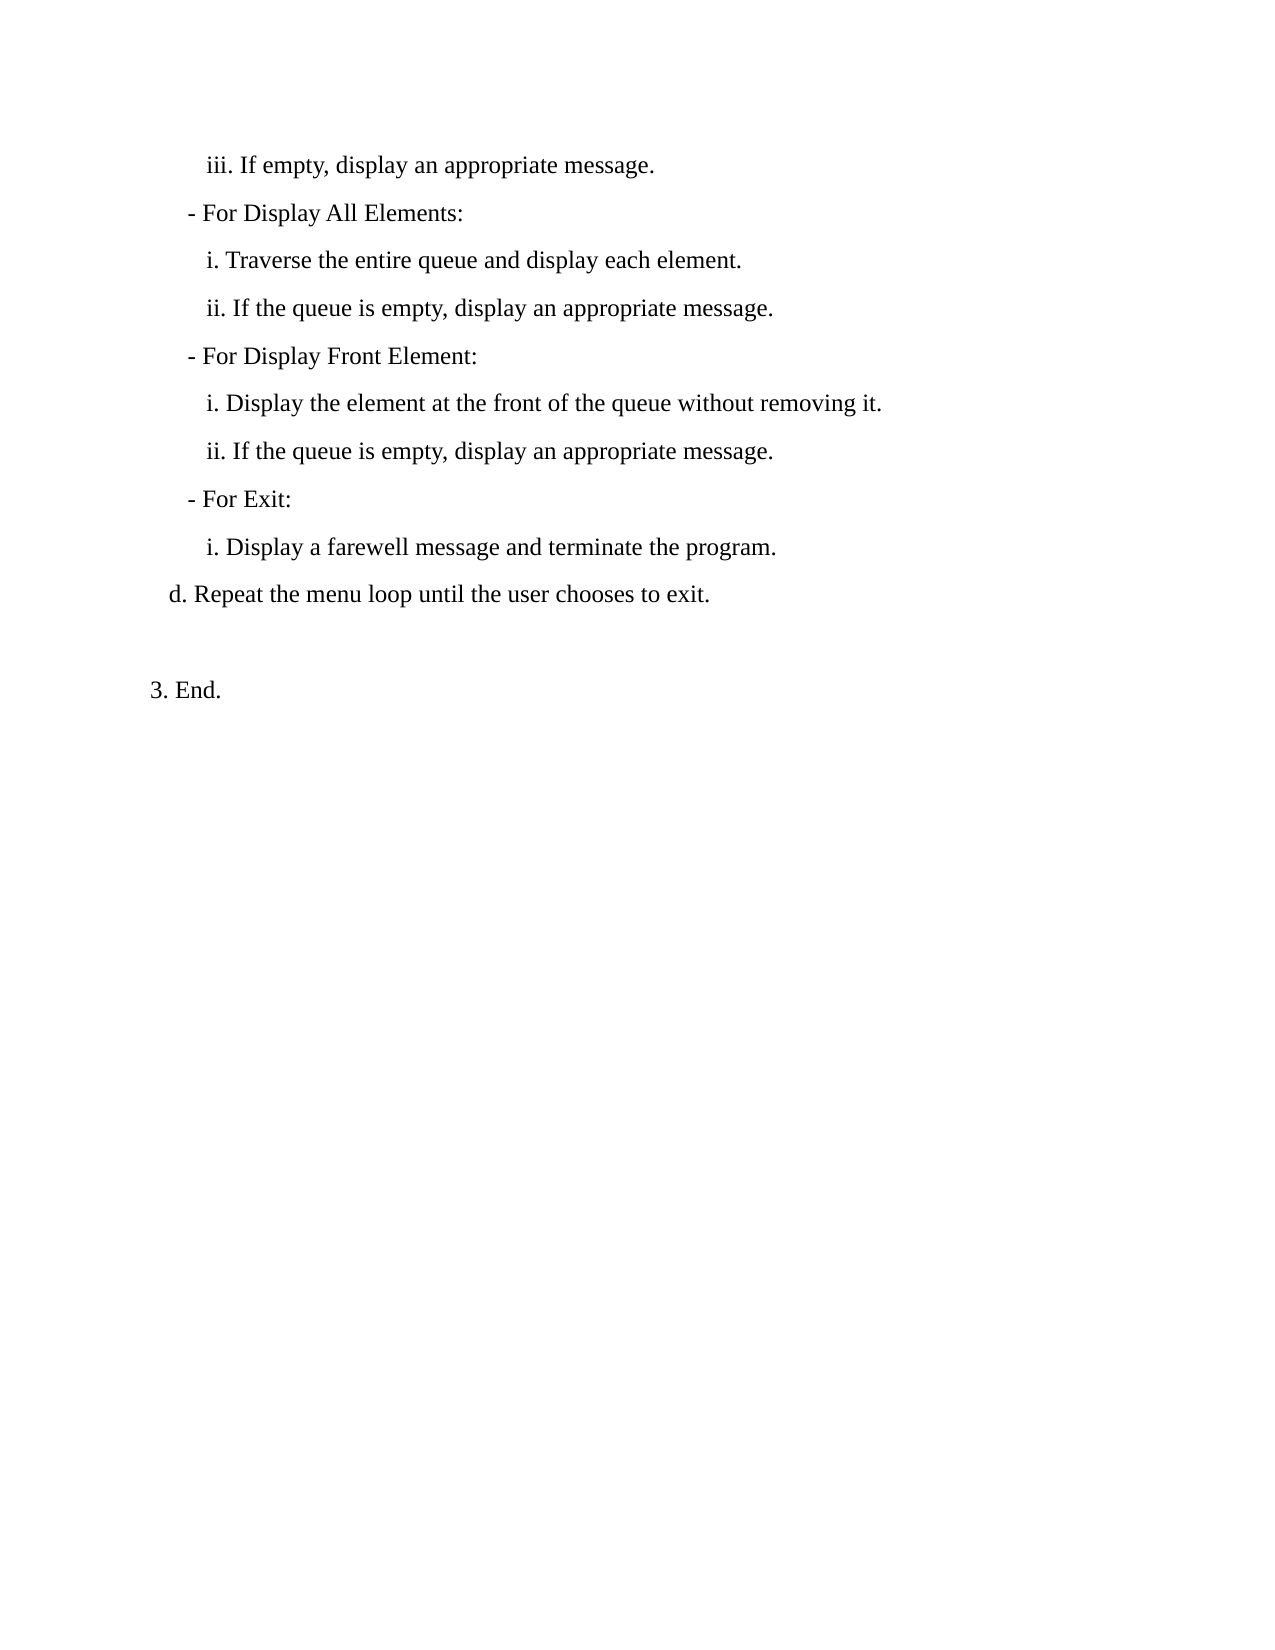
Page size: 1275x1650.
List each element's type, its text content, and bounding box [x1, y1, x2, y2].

text i. Traverse the entire queue and display each element. [150, 245, 1125, 274]
text d. Repeat the menu loop until the user chooses to exit. [150, 579, 1125, 608]
text - For Display All Elements: [150, 198, 1125, 226]
text ii. If the queue is empty, display an appropriate message. [150, 436, 1125, 465]
text ii. If the queue is empty, display an appropriate message. [150, 293, 1125, 322]
text i. Display the element at the front of the queue without removing it. [150, 388, 1125, 417]
text - For Exit: [150, 484, 1125, 513]
text i. Display a farewell message and terminate the program. [150, 532, 1125, 560]
text - For Display Front Element: [150, 341, 1125, 369]
text iii. If empty, display an appropriate message. [150, 150, 1125, 179]
text 3. End. [150, 675, 1125, 703]
